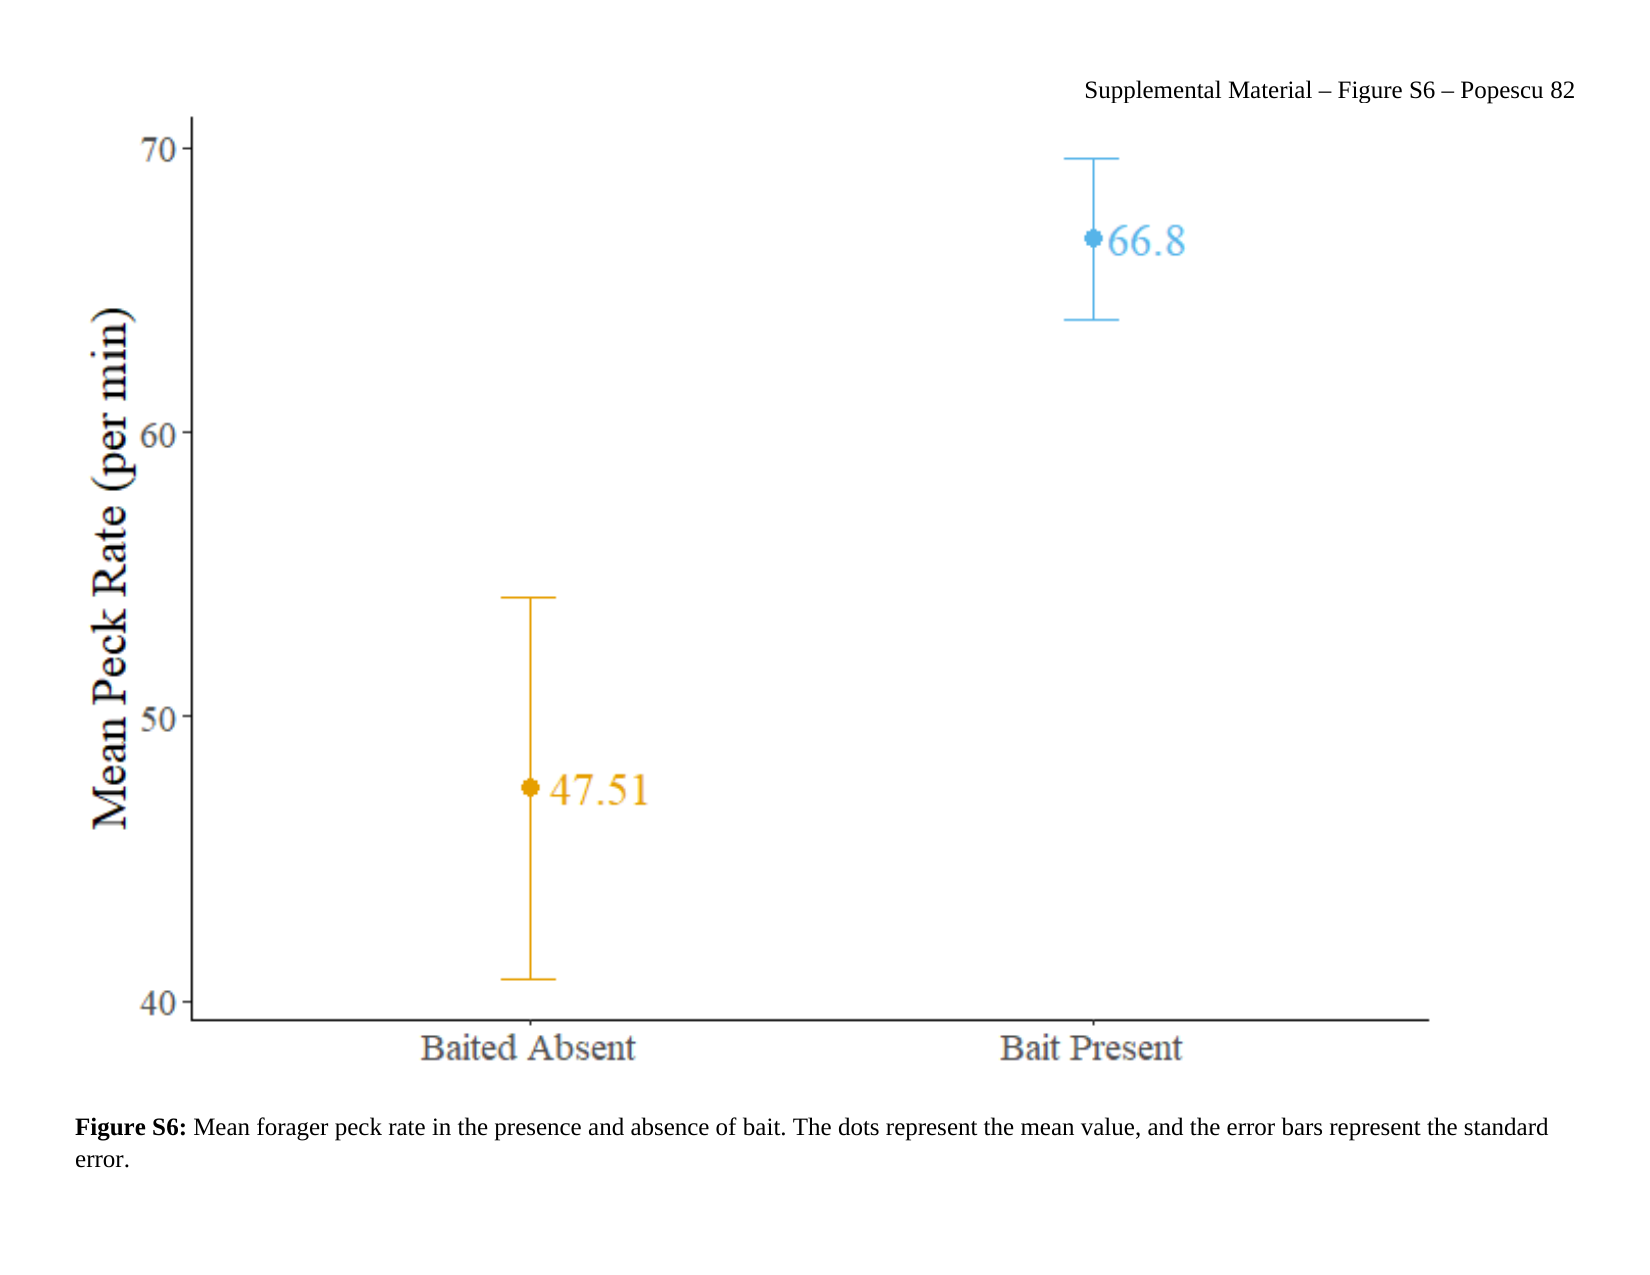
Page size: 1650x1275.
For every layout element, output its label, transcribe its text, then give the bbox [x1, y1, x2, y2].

text Figure S6: Mean forager peck rate in the presence and absence of bait. The dots represent the mean value, and the error bars represent the standard error. [75, 1112, 1575, 1173]
picture [75, 103, 1446, 1083]
